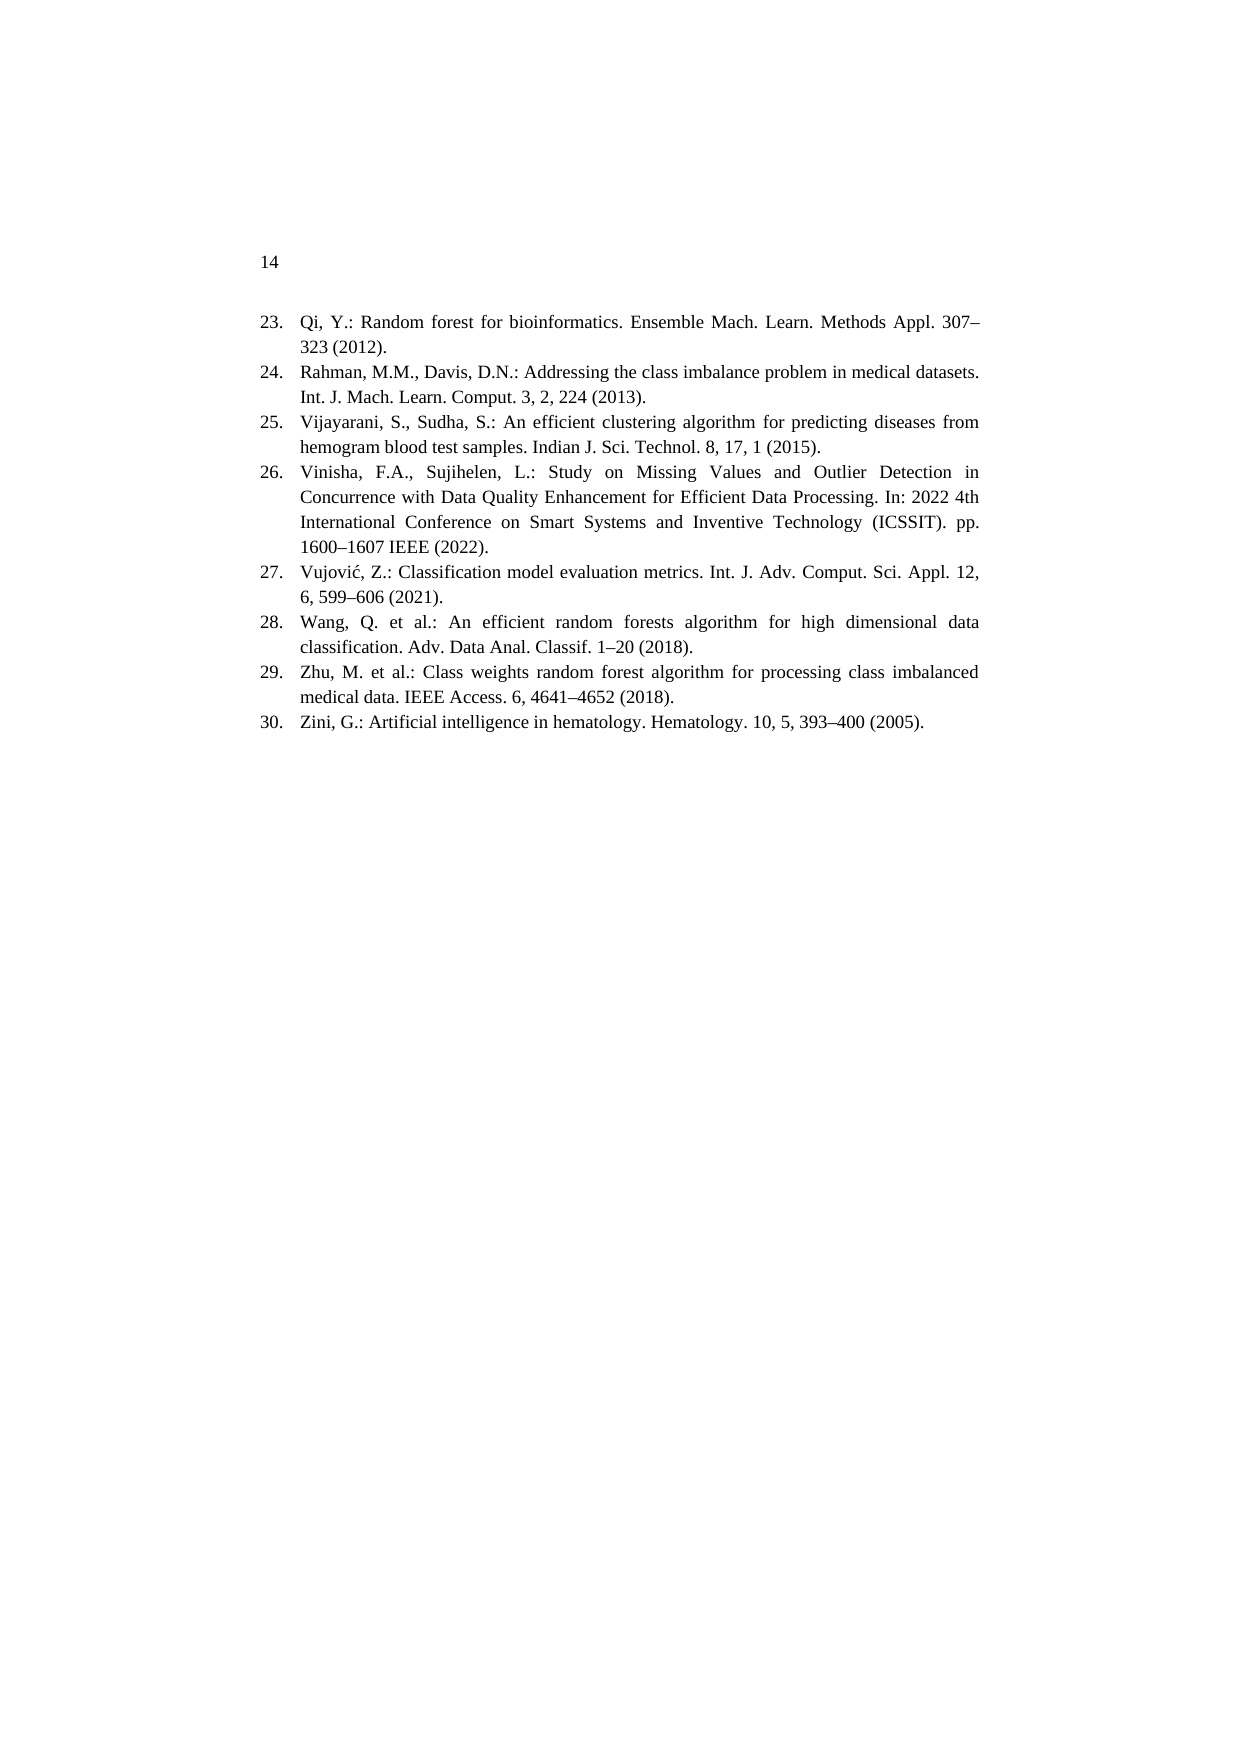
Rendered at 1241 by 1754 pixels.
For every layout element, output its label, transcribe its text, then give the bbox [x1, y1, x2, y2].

text 26. Vinisha, F.A., Sujihelen, L.: Study on Missing Values and Outlier Detection in Concurrence with Data Quality Enhancement for Efficient Data Processing. In: 2022 4th International Conference on Smart Systems and Inventive Technology (ICSSIT). pp. 1600–1607 IEEE (2022). [260, 457, 980, 557]
text 28. Wang, Q. et al.: An efficient random forests algorithm for high dimensional data classification. Adv. Data Anal. Classif. 1–20 (2018). [260, 607, 980, 657]
text 30. Zini, G.: Artificial intelligence in hematology. Hematology. 10, 5, 393–400 (2005). [260, 707, 980, 732]
text 29. Zhu, M. et al.: Class weights random forest algorithm for processing class imbalanced medical data. IEEE Access. 6, 4641–4652 (2018). [260, 657, 980, 707]
text 25. Vijayarani, S., Sudha, S.: An efficient clustering algorithm for predicting diseases from hemogram blood test samples. Indian J. Sci. Technol. 8, 17, 1 (2015). [260, 407, 980, 457]
text 27. Vujović, Z.: Classification model evaluation metrics. Int. J. Adv. Comput. Sci. Appl. 12, 6, 599–606 (2021). [260, 557, 980, 607]
text 23. Qi, Y.: Random forest for bioinformatics. Ensemble Mach. Learn. Methods Appl. 307–323 (2012). [260, 307, 980, 357]
text 24. Rahman, M.M., Davis, D.N.: Addressing the class imbalance problem in medical datasets. Int. J. Mach. Learn. Comput. 3, 2, 224 (2013). [260, 357, 980, 407]
